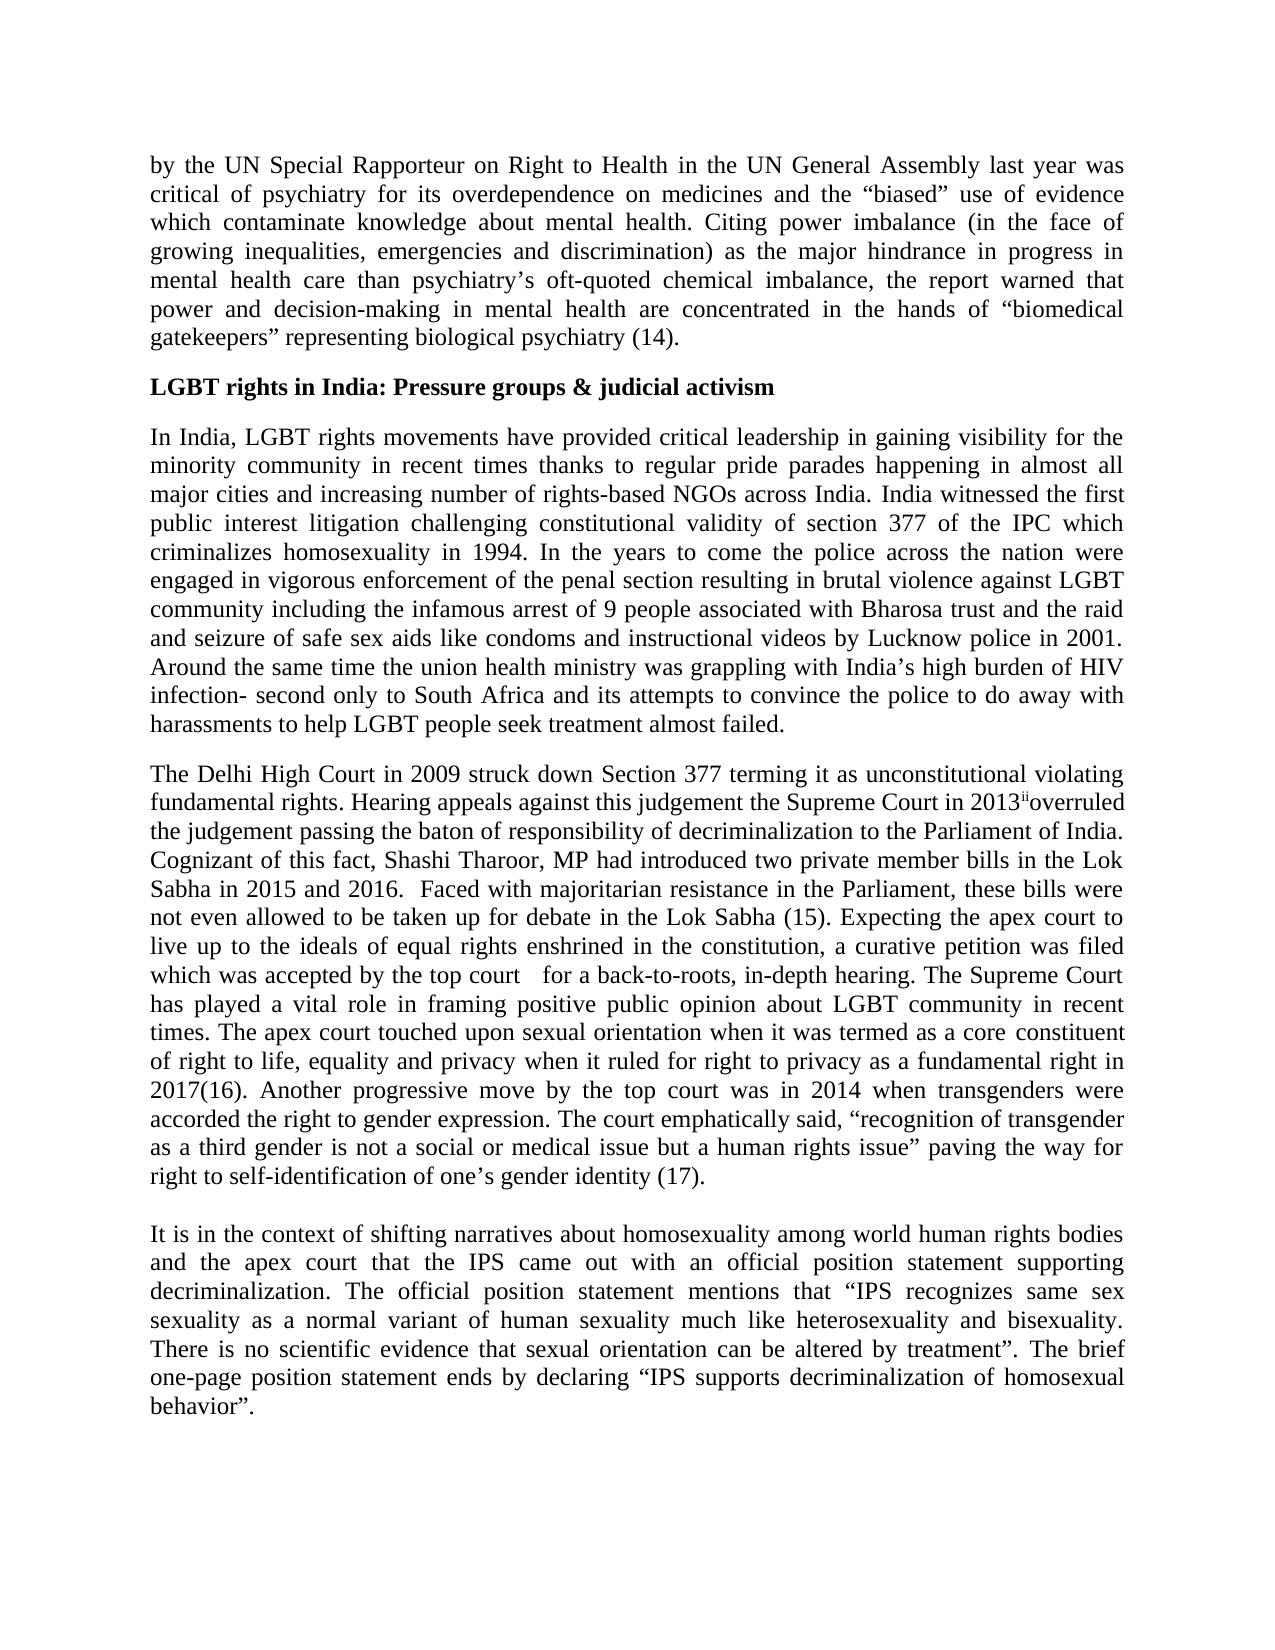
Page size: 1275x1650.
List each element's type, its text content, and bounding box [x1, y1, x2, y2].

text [150, 150, 1125, 351]
text It is in the context of shifting narratives about homosexuality among world human rights bodies and the apex court that the IPS came out with an official position statement supporting decriminalization. The official position statement mentions that “IPS recognizes same sex sexuality as a normal variant of human sexuality much like heterosexuality and bisexuality. There is no scientific evidence that sexual orientation can be altered by treatment”. The brief one-page position statement ends by declaring “IPS supports decriminalization of homosexual behavior”. [150, 1219, 1125, 1420]
text LGBT rights in India: Pressure groups & judicial activism [150, 372, 1125, 401]
text The Delhi High Court in 2009 struck down Section 377 terming it as unconstitutional violating fundamental rights. Hearing appeals against this judgement the Supreme Court in 2013overruled the judgement passing the baton of responsibility of decriminalization to the Parliament of India. Cognizant of this fact, Shashi Tharoor, MP had introduced two private member bills in the Lok Sabha in 2015 and 2016. Faced with majoritarian resistance in the Parliament, these bills were not even allowed to be taken up for debate in the Lok Sabha (15). Expecting the apex court to live up to the ideals of equal rights enshrined in the constitution, a curative petition was filed which was accepted by the top court for a back-to-roots, in-depth hearing. The Supreme Court has played a vital role in framing positive public opinion about LGBT community in recent times. The apex court touched upon sexual orientation when it was termed as a core constituent of right to life, equality and privacy when it ruled for right to privacy as a fundamental right in 2017(16). Another progressive move by the top court was in 2014 when transgenders were accorded the right to gender expression. The court emphatically said, “recognition of transgender as a third gender is not a social or medical issue but a human rights issue” paving the way for right to self-identification of one’s gender identity (17). [150, 759, 1125, 1190]
text In India, LGBT rights movements have provided critical leadership in gaining visibility for the minority community in recent times thanks to regular pride parades happening in almost all major cities and increasing number of rights-based NGOs across India. India witnessed the first public interest litigation challenging constitutional validity of section 377 of the IPC which criminalizes homosexuality in 1994. In the years to come the police across the nation were engaged in vigorous enforcement of the penal section resulting in brutal violence against LGBT community including the infamous arrest of 9 people associated with Bharosa trust and the raid and seizure of safe sex aids like condoms and instructional videos by Lucknow police in 2001. Around the same time the union health ministry was grappling with India’s high burden of HIV infection- second only to South Africa and its attempts to convince the police to do away with harassments to help LGBT people seek treatment almost failed. [150, 422, 1125, 738]
